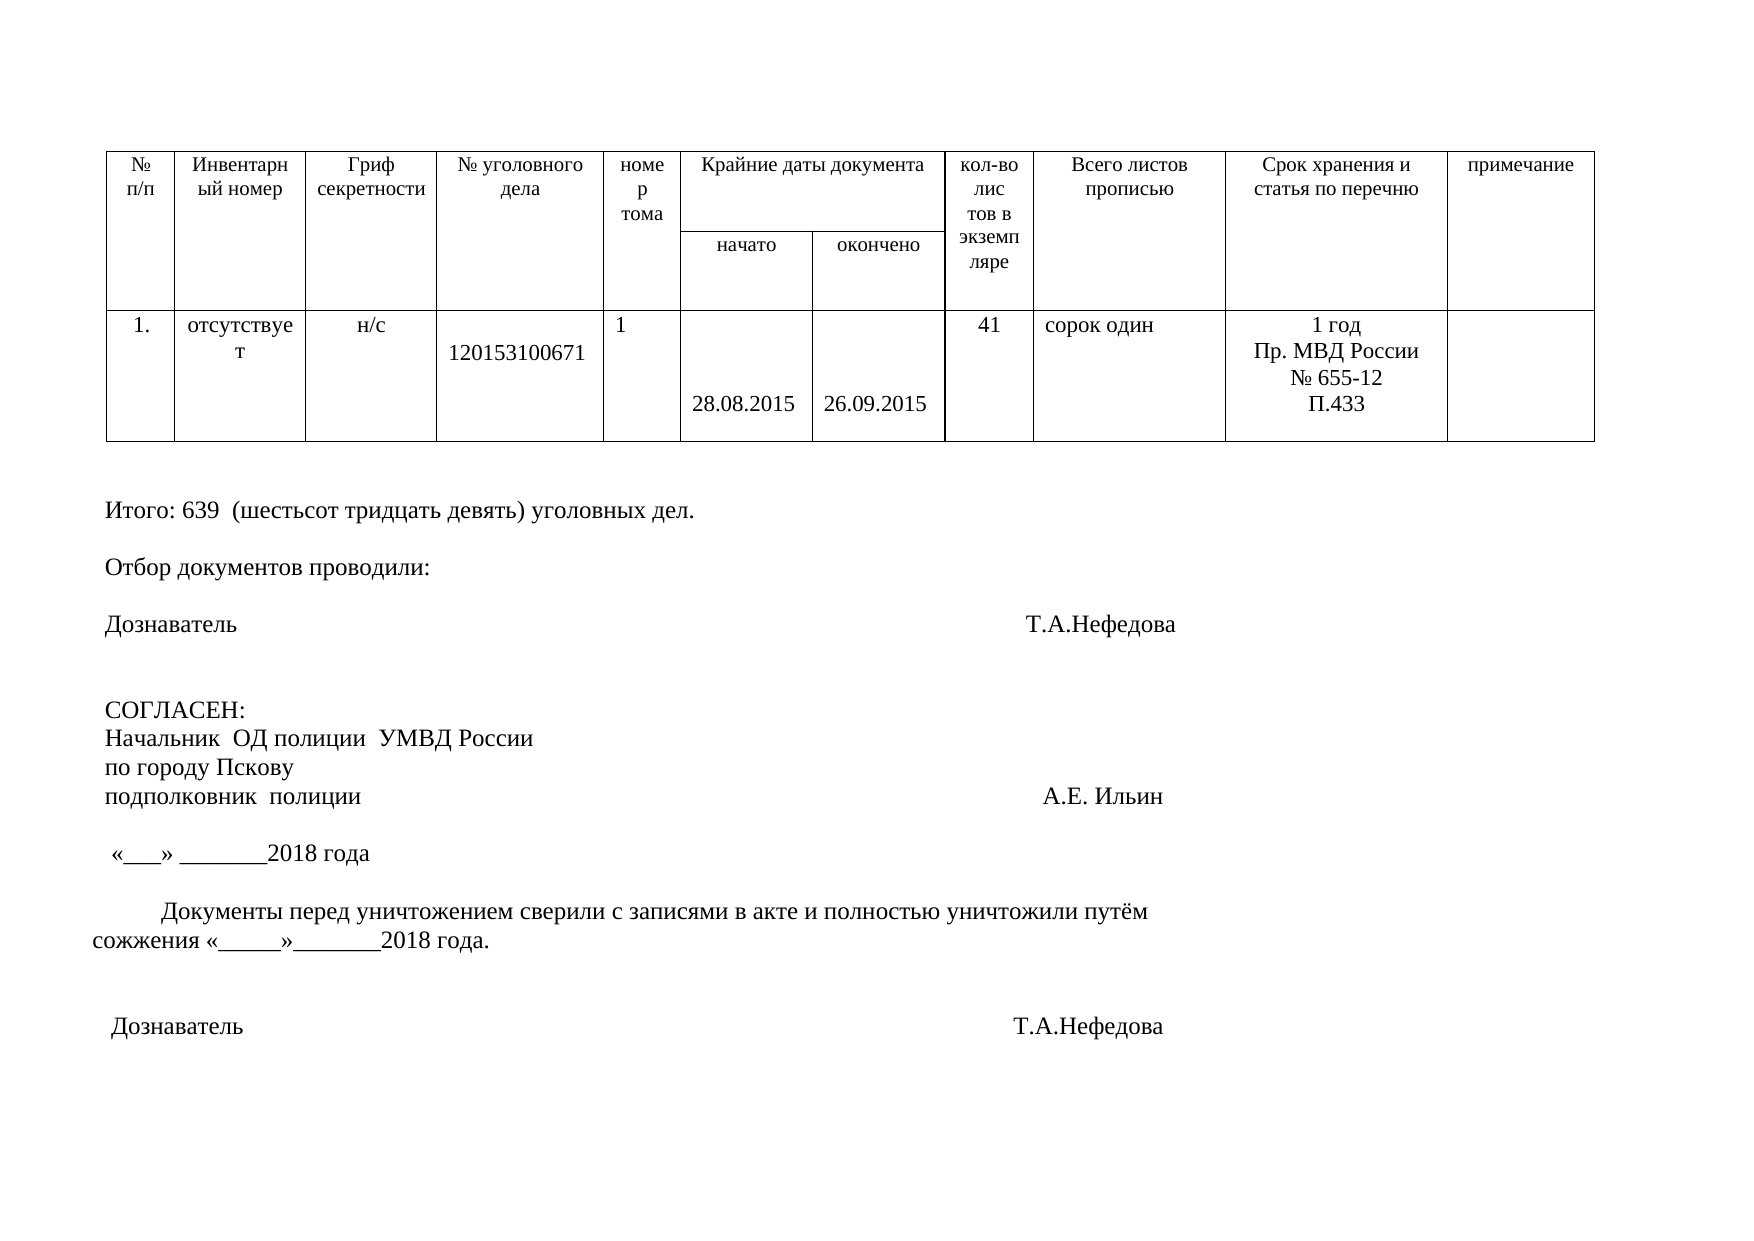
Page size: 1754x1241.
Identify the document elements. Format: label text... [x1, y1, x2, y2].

text сожжения «_____»_______2018 года. [29, 925, 1636, 953]
table_header примечание [1448, 152, 1594, 310]
text Дознаватель Т.А.Нефедова [29, 1011, 1636, 1040]
table_header Срок хранения и статья по перечню [1226, 152, 1447, 310]
table_header Инвентарный номер [175, 152, 305, 310]
text СОГЛАСЕН: [29, 695, 1636, 723]
text Документы перед уничтожением сверили с записями в акте и полностью уничтожили путём [29, 896, 1636, 925]
table_cell 1 [604, 311, 680, 441]
table_cell 26.09.2015 [813, 311, 944, 441]
text подполковник полиции А.Е. Ильин [29, 781, 1636, 810]
table_cell 120153100671 [437, 311, 603, 441]
table_header № уголовного дела [437, 152, 603, 310]
table_header Всего листов прописью [1034, 152, 1225, 310]
text Начальник ОД полиции УМВД России [29, 723, 1636, 752]
table_header Гриф секретности [306, 152, 436, 310]
text Дознаватель Т.А.Нефедова [29, 609, 1636, 638]
table_cell сорок один [1034, 311, 1225, 441]
table_cell 1 год Пр. МВД России № 655-12 П.433 [1226, 311, 1447, 441]
table_cell начато [681, 232, 812, 310]
text по городу Пскову [29, 752, 1636, 781]
table_cell н/с [306, 311, 436, 441]
table_cell 41 [946, 311, 1033, 441]
text Итого: 639 (шестьсот тридцать девять) уголовных дел. [29, 495, 1636, 524]
table_header кол-во лис тов в экземпляре [946, 152, 1033, 310]
table_header номер тома [604, 152, 680, 310]
text Отбор документов проводили: [29, 552, 1636, 581]
table_cell отсутствует [175, 311, 305, 441]
table_cell [107, 311, 174, 441]
table_cell окончено [813, 232, 944, 310]
table_cell [1448, 311, 1594, 441]
text «___» _______2018 года [29, 838, 1636, 867]
table_header Крайние даты документа [681, 152, 944, 231]
table_cell 28.08.2015 [681, 311, 812, 441]
table_header № п/п [107, 152, 174, 310]
